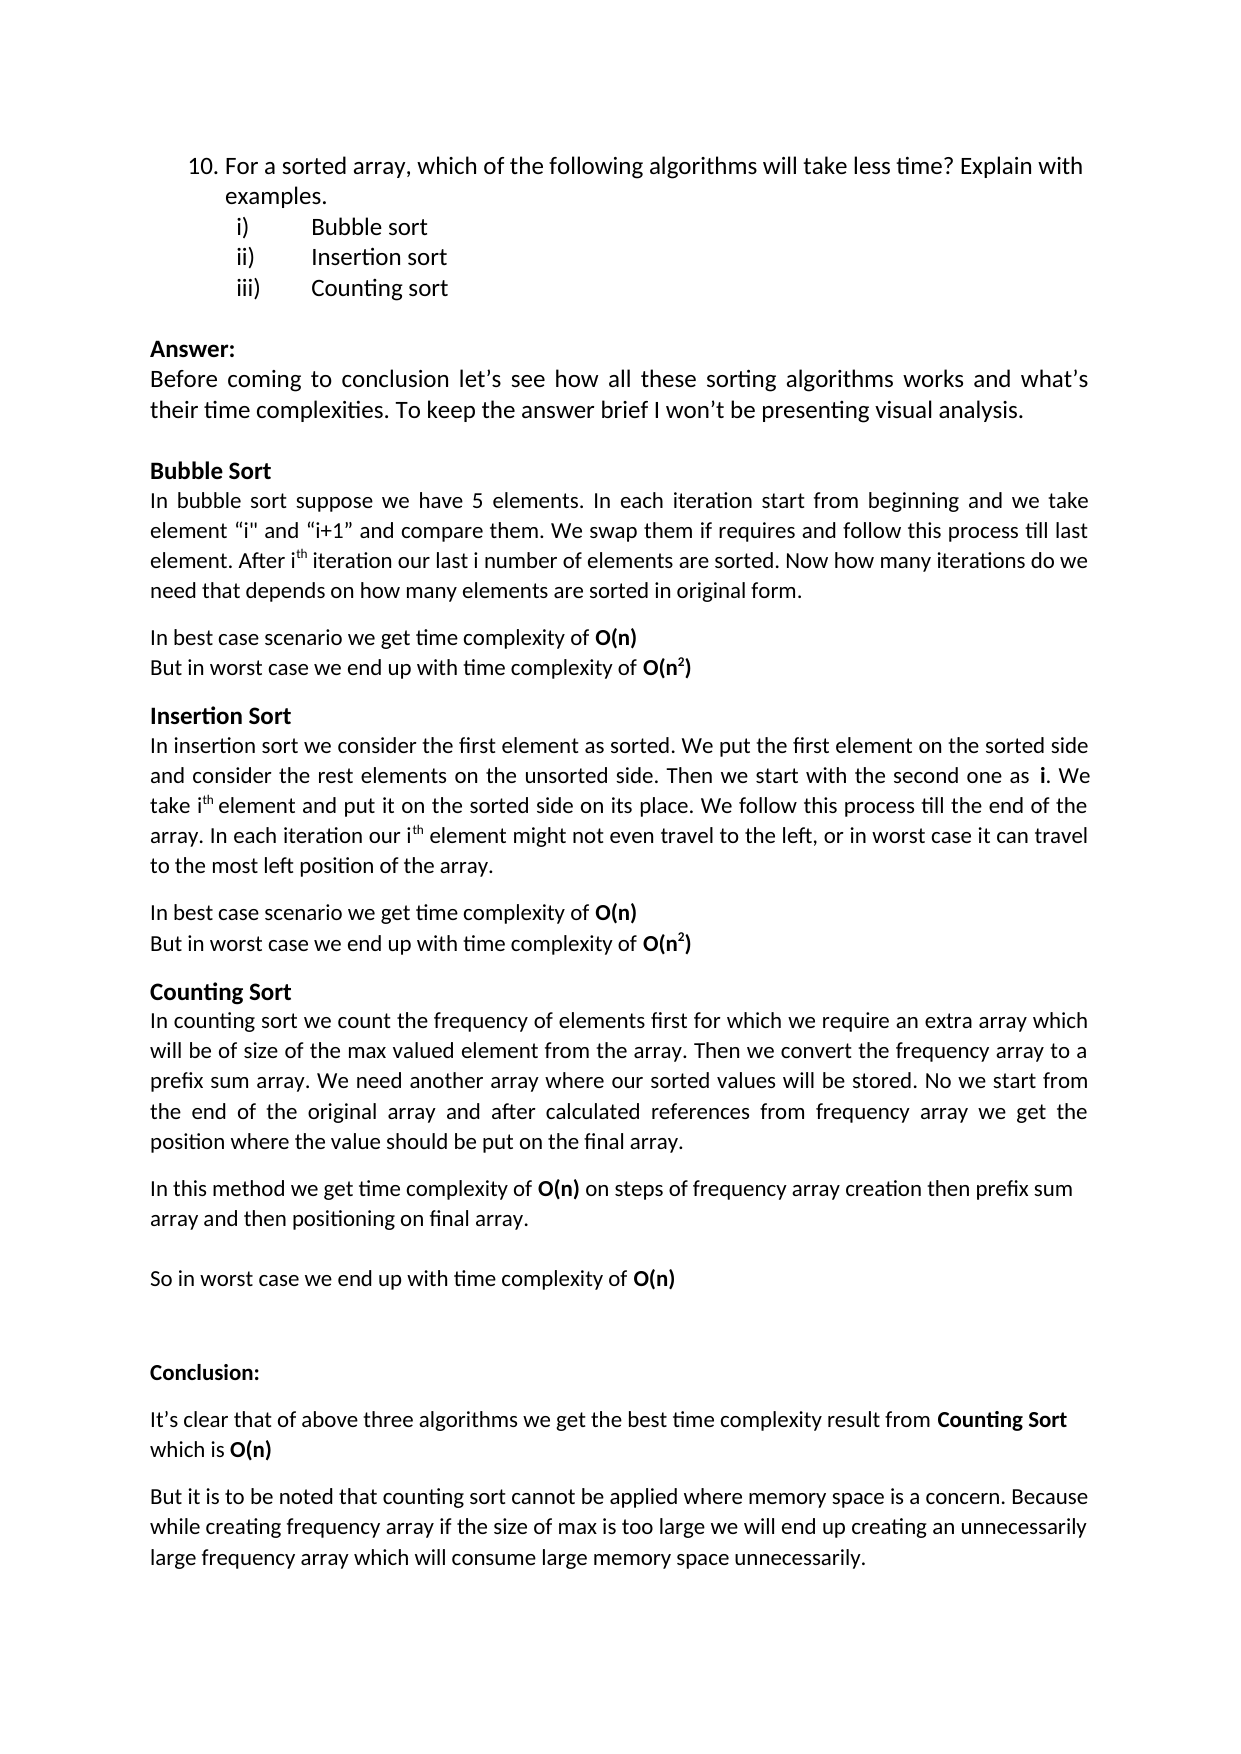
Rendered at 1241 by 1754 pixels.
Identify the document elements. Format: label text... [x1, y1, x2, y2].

text Insertion Sort [150, 700, 1090, 731]
list Counting sort [236, 272, 1090, 303]
text In bubble sort suppose we have 5 elements. In each iteration start from beginning and we take element “i" and “i+1” and compare them. We swap them if requires and follow this process till last element. After ith iteration our last i number of elements are sorted. Now how many iterations do we need that depends on how many elements are sorted in original form. [150, 486, 1090, 604]
text It’s clear that of above three algorithms we get the best time complexity result from Counting Sort which is O(n) [150, 1405, 1090, 1463]
list Bubble sort [236, 211, 1090, 242]
text In insertion sort we consider the first element as sorted. We put the first element on the sorted side and consider the rest elements on the unsorted side. Then we start with the second one as i. We take ith element and put it on the sorted side on its place. We follow this process till the end of the array. In each iteration our ith element might not even travel to the left, or in worst case it can travel to the most left position of the array. [150, 731, 1090, 880]
text Conclusion: [150, 1358, 1090, 1386]
text In this method we get time complexity of O(n) on steps of frequency array creation then prefix sum array and then positioning on final array. So in worst case we end up with time complexity of O(n) [150, 1174, 1090, 1292]
list For a sorted array, which of the following algorithms will take less time? Explain with examples. [187, 150, 1090, 211]
text Counting Sort [150, 976, 1090, 1006]
text Bubble Sort [150, 455, 1090, 486]
text In best case scenario we get time complexity of O(n) But in worst case we end up with time complexity of O(n2) [150, 623, 1090, 681]
text Answer: [150, 333, 1090, 364]
text In counting sort we count the frequency of elements first for which we require an extra array which will be of size of the max valued element from the array. Then we convert the frequency array to a prefix sum array. We need another array where our sorted values will be stored. No we start from the end of the original array and after calculated references from frequency array we get the position where the value should be put on the final array. [150, 1006, 1090, 1155]
text Before coming to conclusion let’s see how all these sorting algorithms works and what’s their time complexities. To keep the answer brief I won’t be presenting visual analysis. [150, 364, 1090, 425]
text In best case scenario we get time complexity of O(n) But in worst case we end up with time complexity of O(n2) [150, 898, 1090, 957]
text But it is to be noted that counting sort cannot be applied where memory space is a concern. Because while creating frequency array if the size of max is too large we will end up creating an unnecessarily large frequency array which will consume large memory space unnecessarily. [150, 1482, 1090, 1571]
list Insertion sort [236, 242, 1090, 272]
